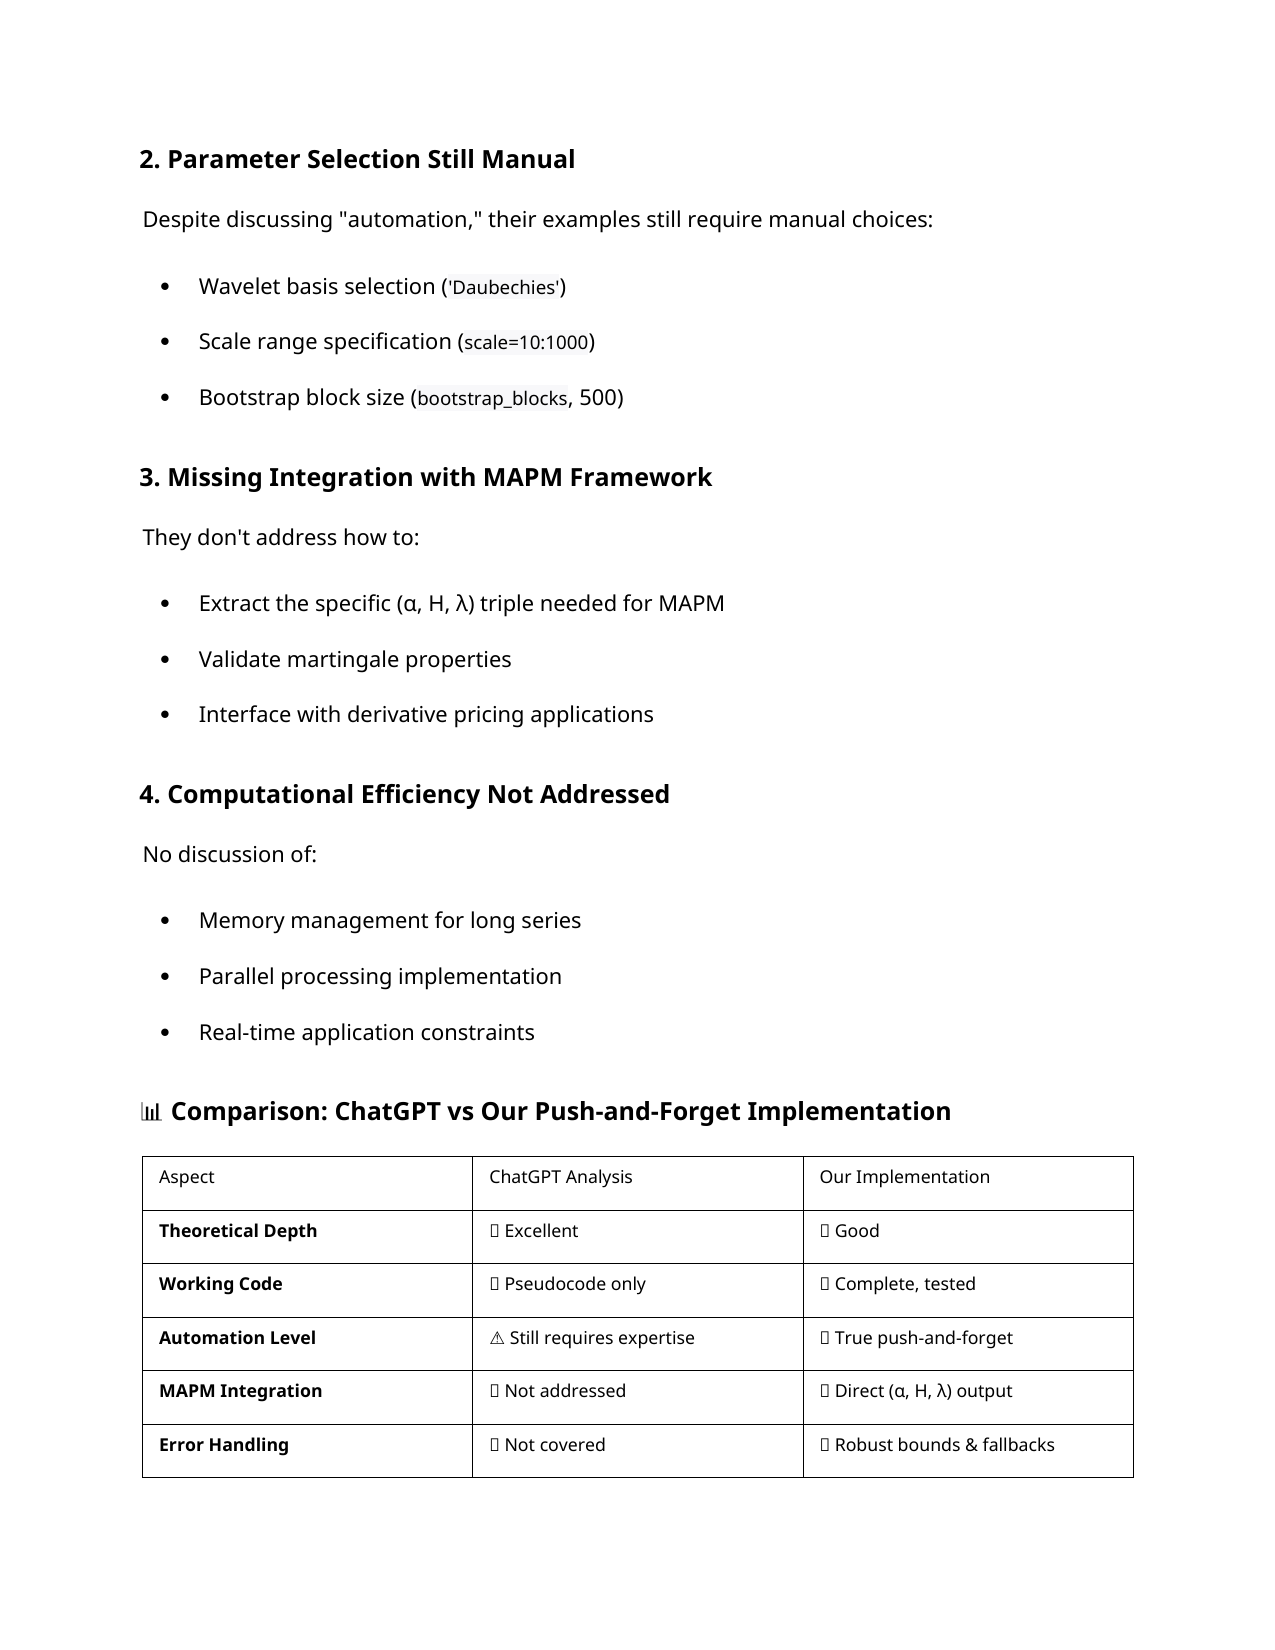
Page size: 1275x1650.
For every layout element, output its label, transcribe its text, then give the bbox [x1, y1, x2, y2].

list Real-time application constraints [161, 1017, 1133, 1046]
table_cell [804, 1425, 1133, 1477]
text 4. Computational Efficiency Not Addressed [139, 777, 1133, 811]
text 3. Missing Integration with MAPM Framework [139, 459, 1133, 493]
list Wavelet basis selection ('Daubechies') [161, 271, 1133, 301]
text They don't address how to: [142, 521, 1133, 551]
text No discussion of: [142, 839, 1133, 868]
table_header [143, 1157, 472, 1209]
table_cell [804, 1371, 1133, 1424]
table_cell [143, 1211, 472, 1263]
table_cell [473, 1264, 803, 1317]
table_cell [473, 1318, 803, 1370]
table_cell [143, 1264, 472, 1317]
list Parallel processing implementation [161, 961, 1133, 991]
text 2. Parameter Selection Still Manual [139, 142, 1133, 176]
list Validate martingale properties [161, 644, 1133, 673]
list Memory management for long series [161, 905, 1133, 935]
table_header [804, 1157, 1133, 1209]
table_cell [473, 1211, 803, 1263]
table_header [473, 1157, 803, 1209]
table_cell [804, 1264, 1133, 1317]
list Scale range specification (scale=10:1000) [161, 326, 1133, 356]
text 📊 Comparison: ChatGPT vs Our Push-and-Forget Implementation [139, 1094, 1133, 1128]
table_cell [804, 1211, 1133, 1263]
list Extract the specific (α, H, λ) triple needed for MAPM [161, 588, 1133, 618]
list Interface with derivative pricing applications [161, 699, 1133, 729]
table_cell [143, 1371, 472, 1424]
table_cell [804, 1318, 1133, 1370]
list Bootstrap block size (bootstrap_blocks, 500) [161, 382, 1133, 412]
text Despite discussing "automation," their examples still require manual choices: [142, 204, 1133, 234]
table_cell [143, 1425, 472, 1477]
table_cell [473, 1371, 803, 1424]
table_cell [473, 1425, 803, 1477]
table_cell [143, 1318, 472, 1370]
